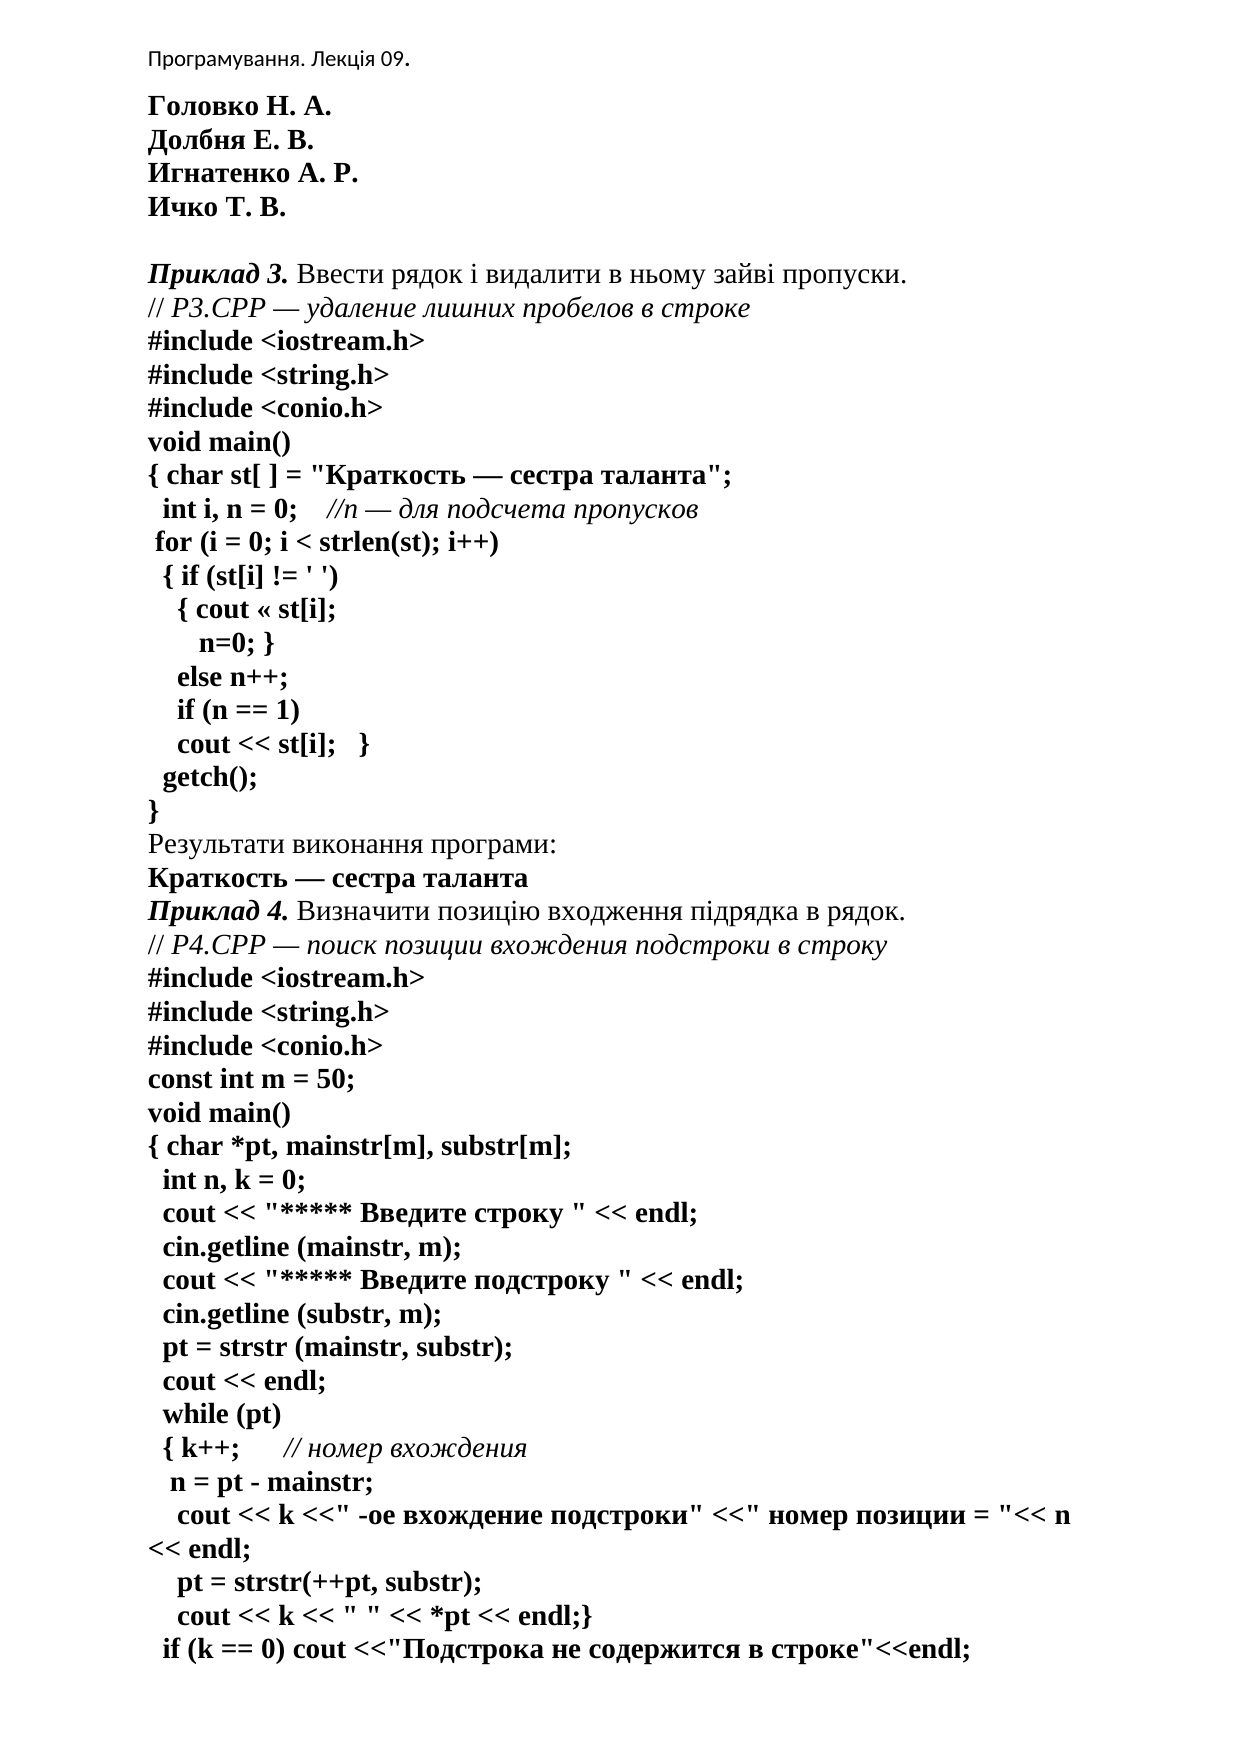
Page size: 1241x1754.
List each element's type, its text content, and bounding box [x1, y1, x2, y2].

text cout << endl; [148, 1363, 1152, 1397]
text while (pt) [148, 1397, 1152, 1430]
text pt = strstr(++pt, substr); [148, 1564, 1152, 1598]
text n=0; } [148, 625, 1152, 659]
text #include <conio.h> [148, 390, 1152, 424]
text // Р4.СРР — поиск позиции вхождения подстроки в строку [148, 927, 1152, 961]
text else n++; [148, 659, 1152, 692]
text void main() [148, 1095, 1152, 1128]
text if (n == 1) [148, 692, 1152, 726]
text cout << k << " " << *pt << endl;} [148, 1598, 1152, 1631]
text cin.getline (mainstr, m); [148, 1229, 1152, 1262]
text #include <iostream.h> [148, 323, 1152, 357]
text #include <conio.h> [148, 1028, 1152, 1061]
text #include <string.h> [148, 994, 1152, 1028]
text const int m = 50; [148, 1061, 1152, 1095]
text pt = strstr (mainstr, substr); [148, 1329, 1152, 1363]
text // Р3.СРР — удаление лишних пробелов в строке [148, 290, 1152, 323]
text int n, k = 0; [148, 1162, 1152, 1195]
text { char *pt, mainstr[m], substr[m]; [148, 1128, 1152, 1162]
text { cout « st[i]; [148, 592, 1152, 625]
text Результати виконання програми: Краткость — сестра таланта Приклад 4. Визначити позицію входження підрядка в рядок. [148, 826, 1152, 927]
text { k++; // номер вхождения [148, 1430, 1152, 1464]
text if (k == 0) cout <<"Подстрока не содержится в строке"<<endl; [148, 1631, 1152, 1665]
text cout << "***** Введите строку " << endl; [148, 1195, 1152, 1229]
text { if (st[i] != ' ') [148, 558, 1152, 592]
text getch(); [148, 759, 1152, 793]
text for (і = 0; і < strlen(st); i++) [148, 524, 1152, 558]
text n = pt - mainstr; [148, 1464, 1152, 1497]
text cout << st[i]; } [148, 726, 1152, 759]
text #include <iostream.h> [148, 961, 1152, 994]
text int і, n = 0; //n — для подсчета пропусков [148, 491, 1152, 524]
text cout << "***** Введите подстроку " << endl; [148, 1262, 1152, 1296]
text cout << k <<" -oe вхождение подстроки" <<" номер позиции = "<< n << endl; [148, 1497, 1152, 1564]
text { char st[ ] = "Краткость — сестра таланта"; [148, 457, 1152, 491]
text void main() [148, 424, 1152, 457]
text cin.getline (substr, m); [148, 1296, 1152, 1329]
text } [148, 793, 1152, 826]
text #include <string.h> [148, 357, 1152, 390]
